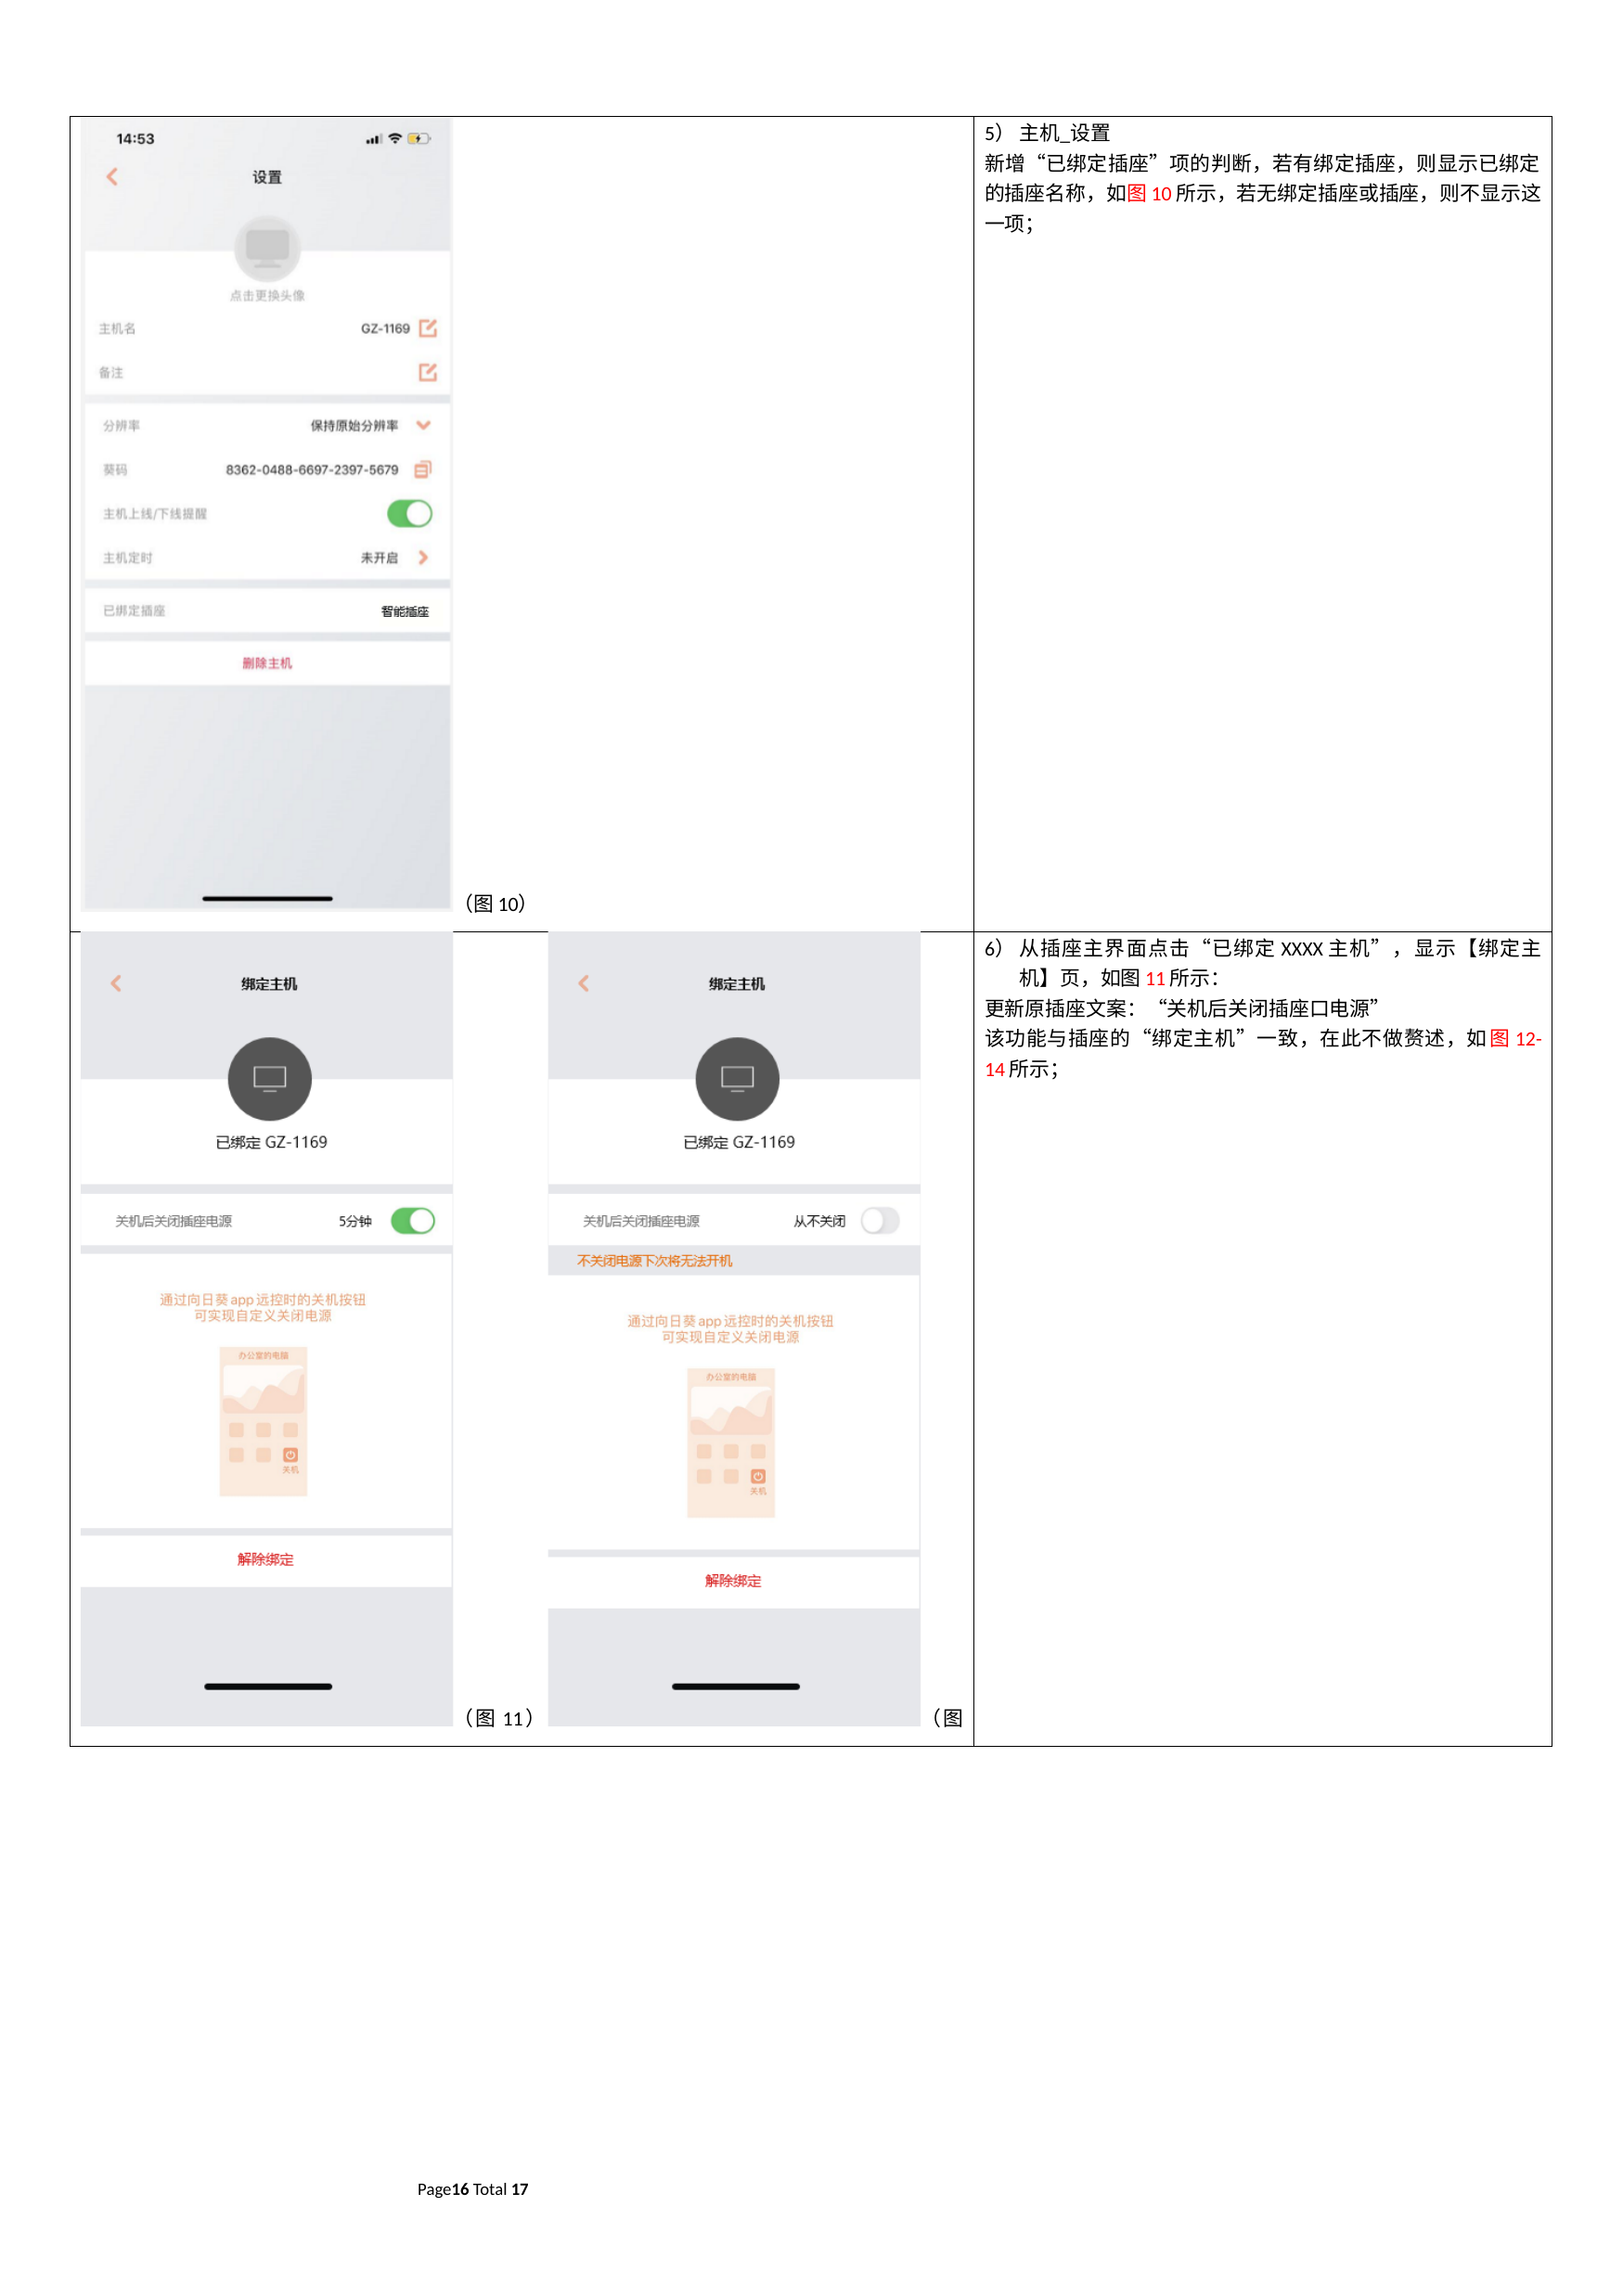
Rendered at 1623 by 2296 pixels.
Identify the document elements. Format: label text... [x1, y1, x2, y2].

table_cell （图10） [71, 117, 973, 930]
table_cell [71, 932, 973, 1746]
table_cell 主机_设置 新增“已绑定插座”项的判断，若有绑定插座，则显示已绑定的插座名称，如图10所示，若无绑定插座或插座，则不显示这一项； [974, 117, 1552, 930]
picture [547, 931, 921, 1726]
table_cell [974, 932, 1552, 1746]
picture [80, 117, 454, 912]
picture [80, 931, 454, 1726]
